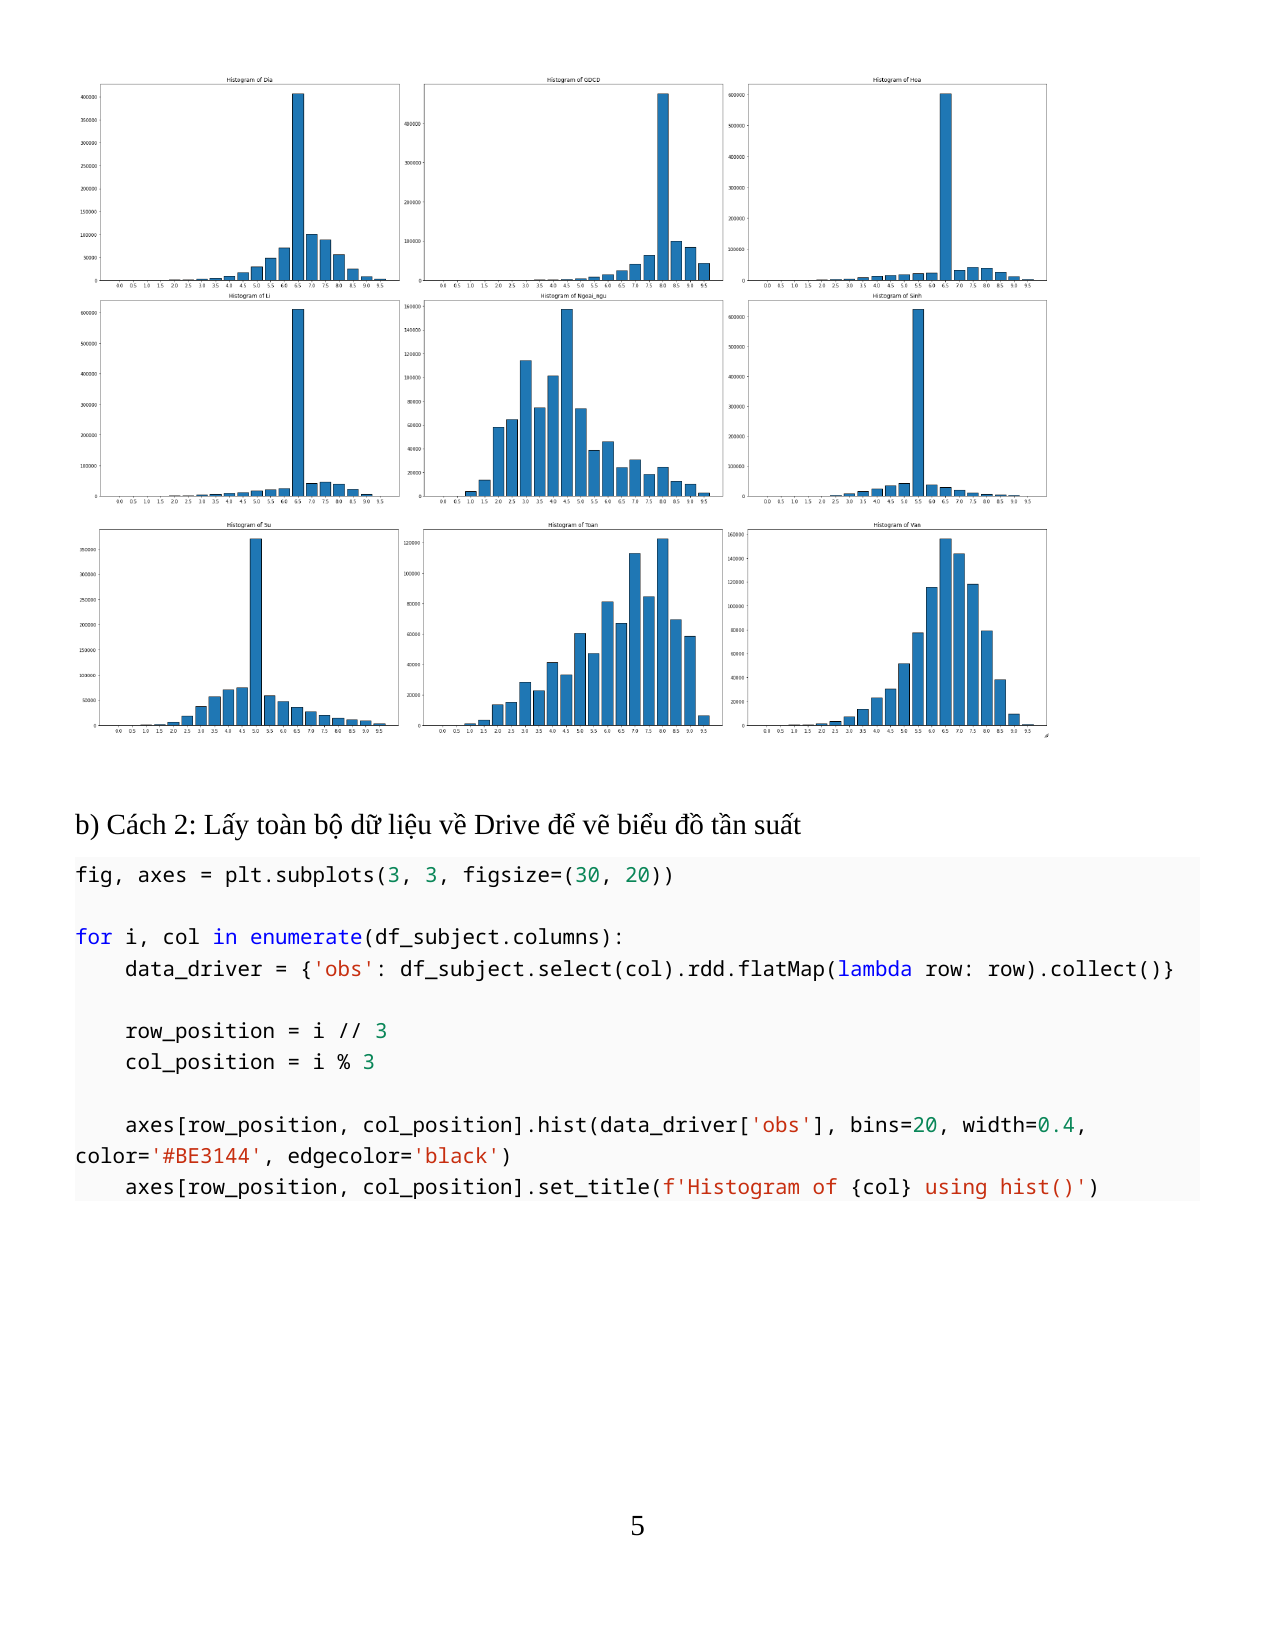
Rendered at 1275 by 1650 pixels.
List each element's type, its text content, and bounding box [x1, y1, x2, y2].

text b) Cách 2: Lấy toàn bộ dữ liệu về Drive để vẽ biểu đồ tần suất [75, 807, 1200, 840]
picture [75, 522, 1050, 740]
text for i, col in enumerate(df_subject.columns): [75, 919, 1200, 951]
text axes[row_position, col_position].set_title(f'Histogram of {col} using hist()') [75, 1169, 1200, 1201]
text col_position = i % 3 [75, 1044, 1200, 1076]
text row_position = i // 3 [75, 1013, 1200, 1044]
picture [75, 75, 1050, 506]
text data_driver = {'obs': df_subject.select(col).rdd.flatMap(lambda row: row).collect()} [75, 951, 1200, 982]
text axes[row_position, col_position].hist(data_driver['obs'], bins=20, width=0.4, color='#BE3144', edgecolor='black') [75, 1107, 1200, 1169]
text fig, axes = plt.subplots(3, 3, figsize=(30, 20)) [75, 857, 1200, 888]
